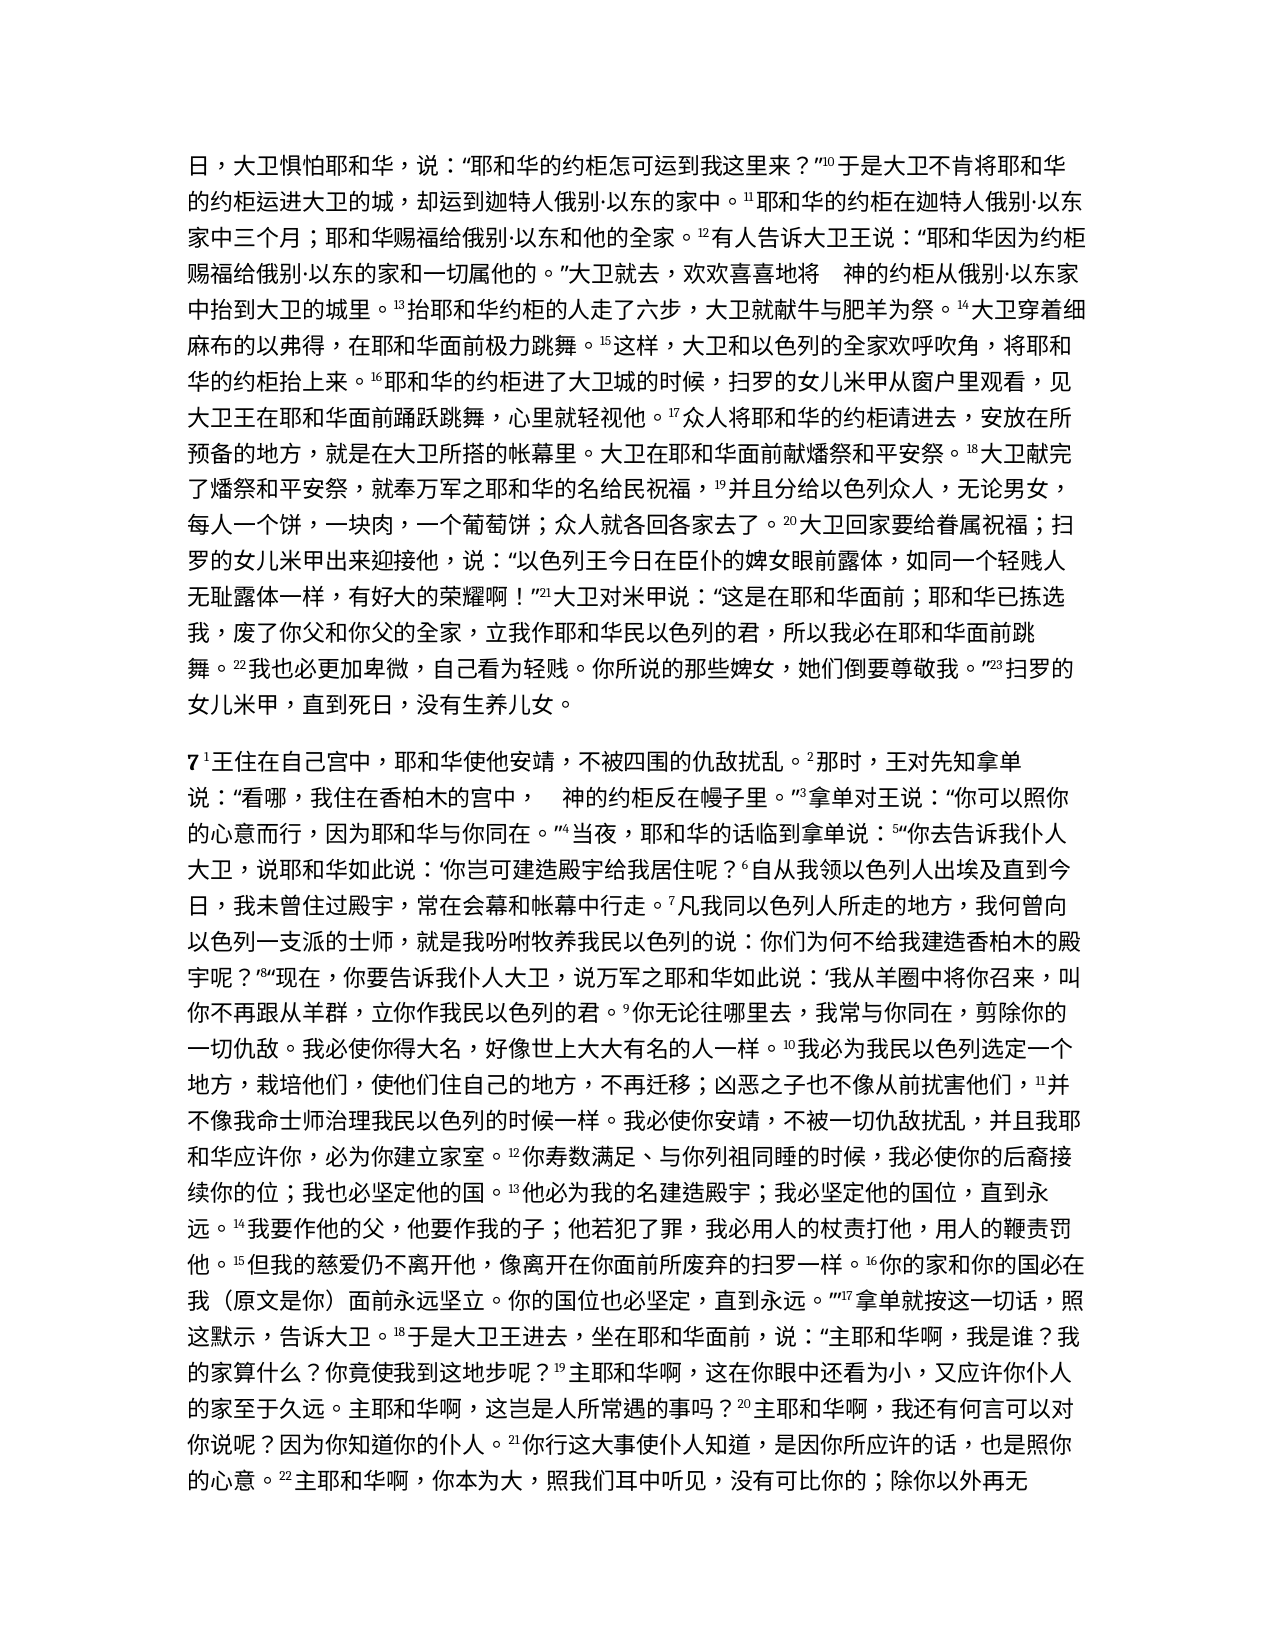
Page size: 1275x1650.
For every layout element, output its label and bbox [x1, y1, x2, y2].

text [187, 150, 1087, 720]
text [187, 746, 1087, 1496]
